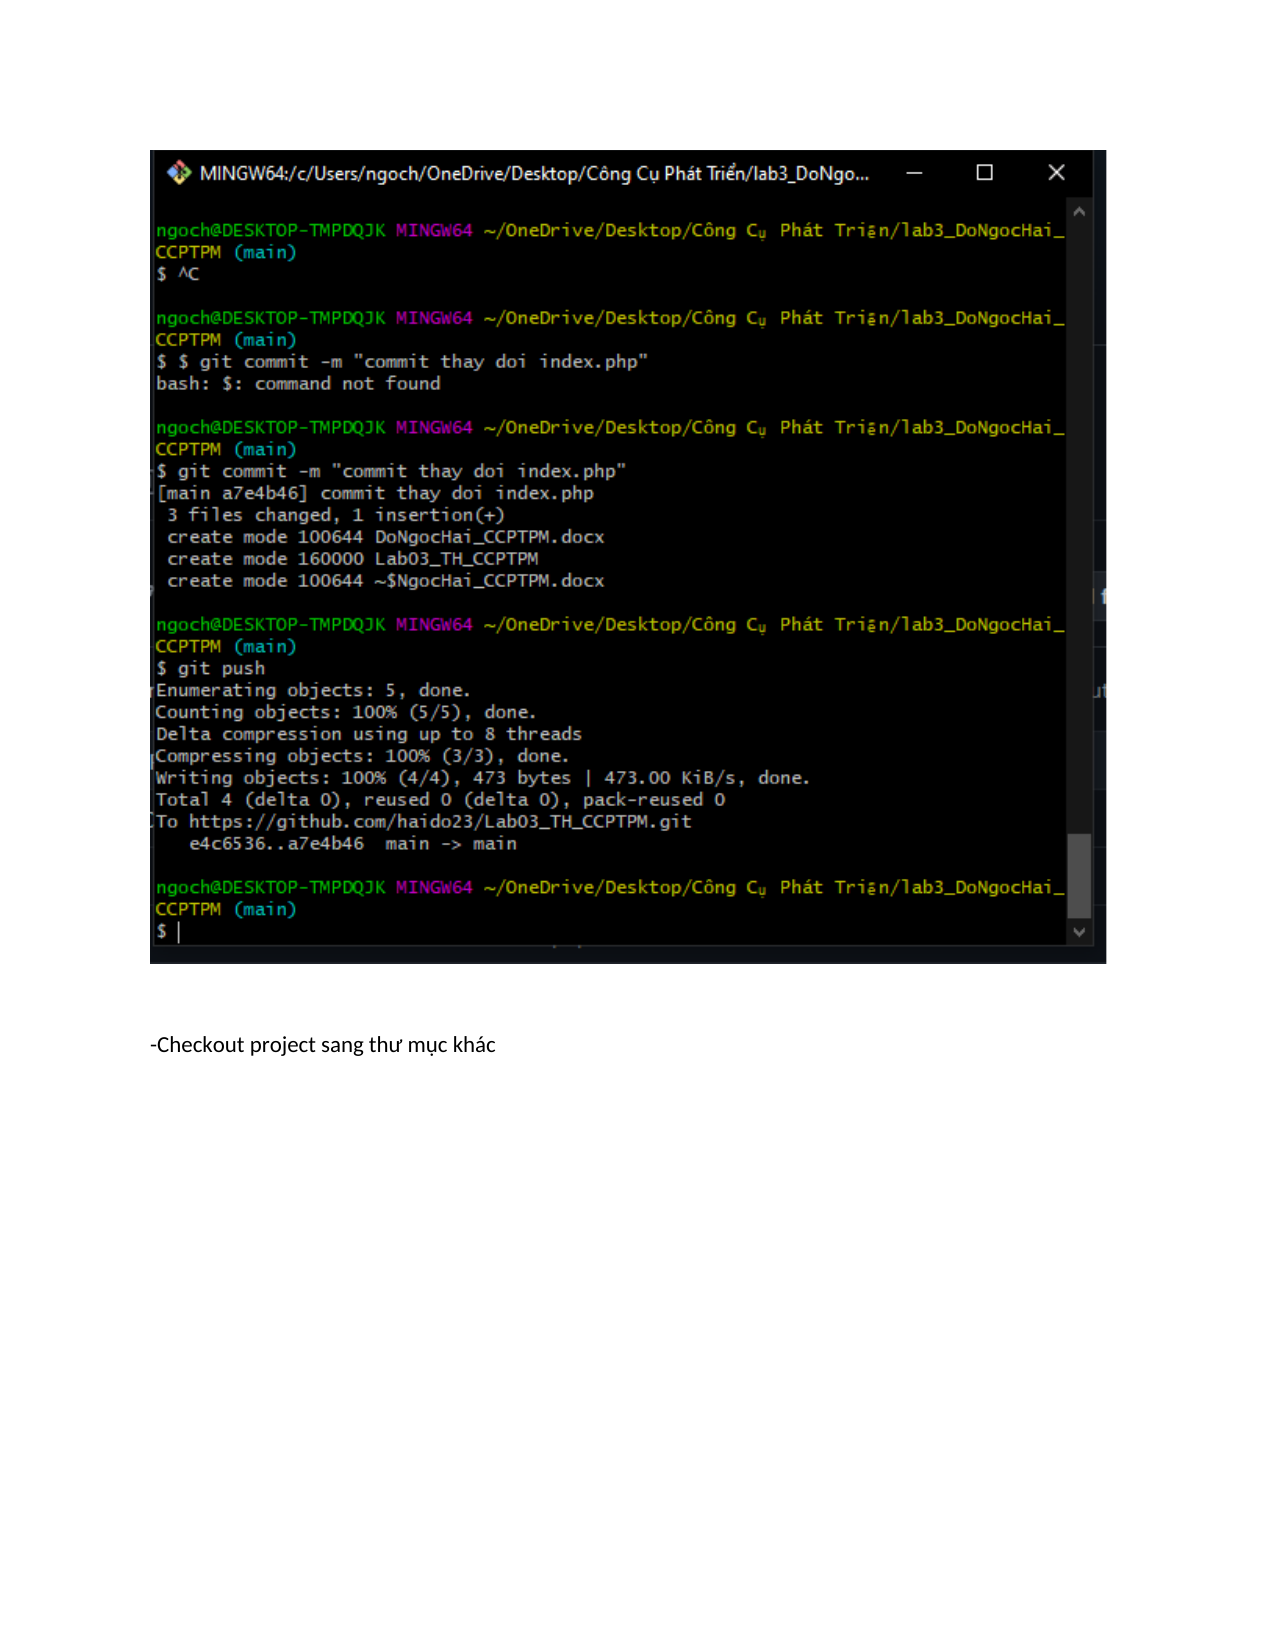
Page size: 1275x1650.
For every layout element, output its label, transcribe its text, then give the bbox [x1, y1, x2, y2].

text -Checkout project sang thư mục khác [150, 1030, 1125, 1058]
picture [150, 150, 1107, 964]
